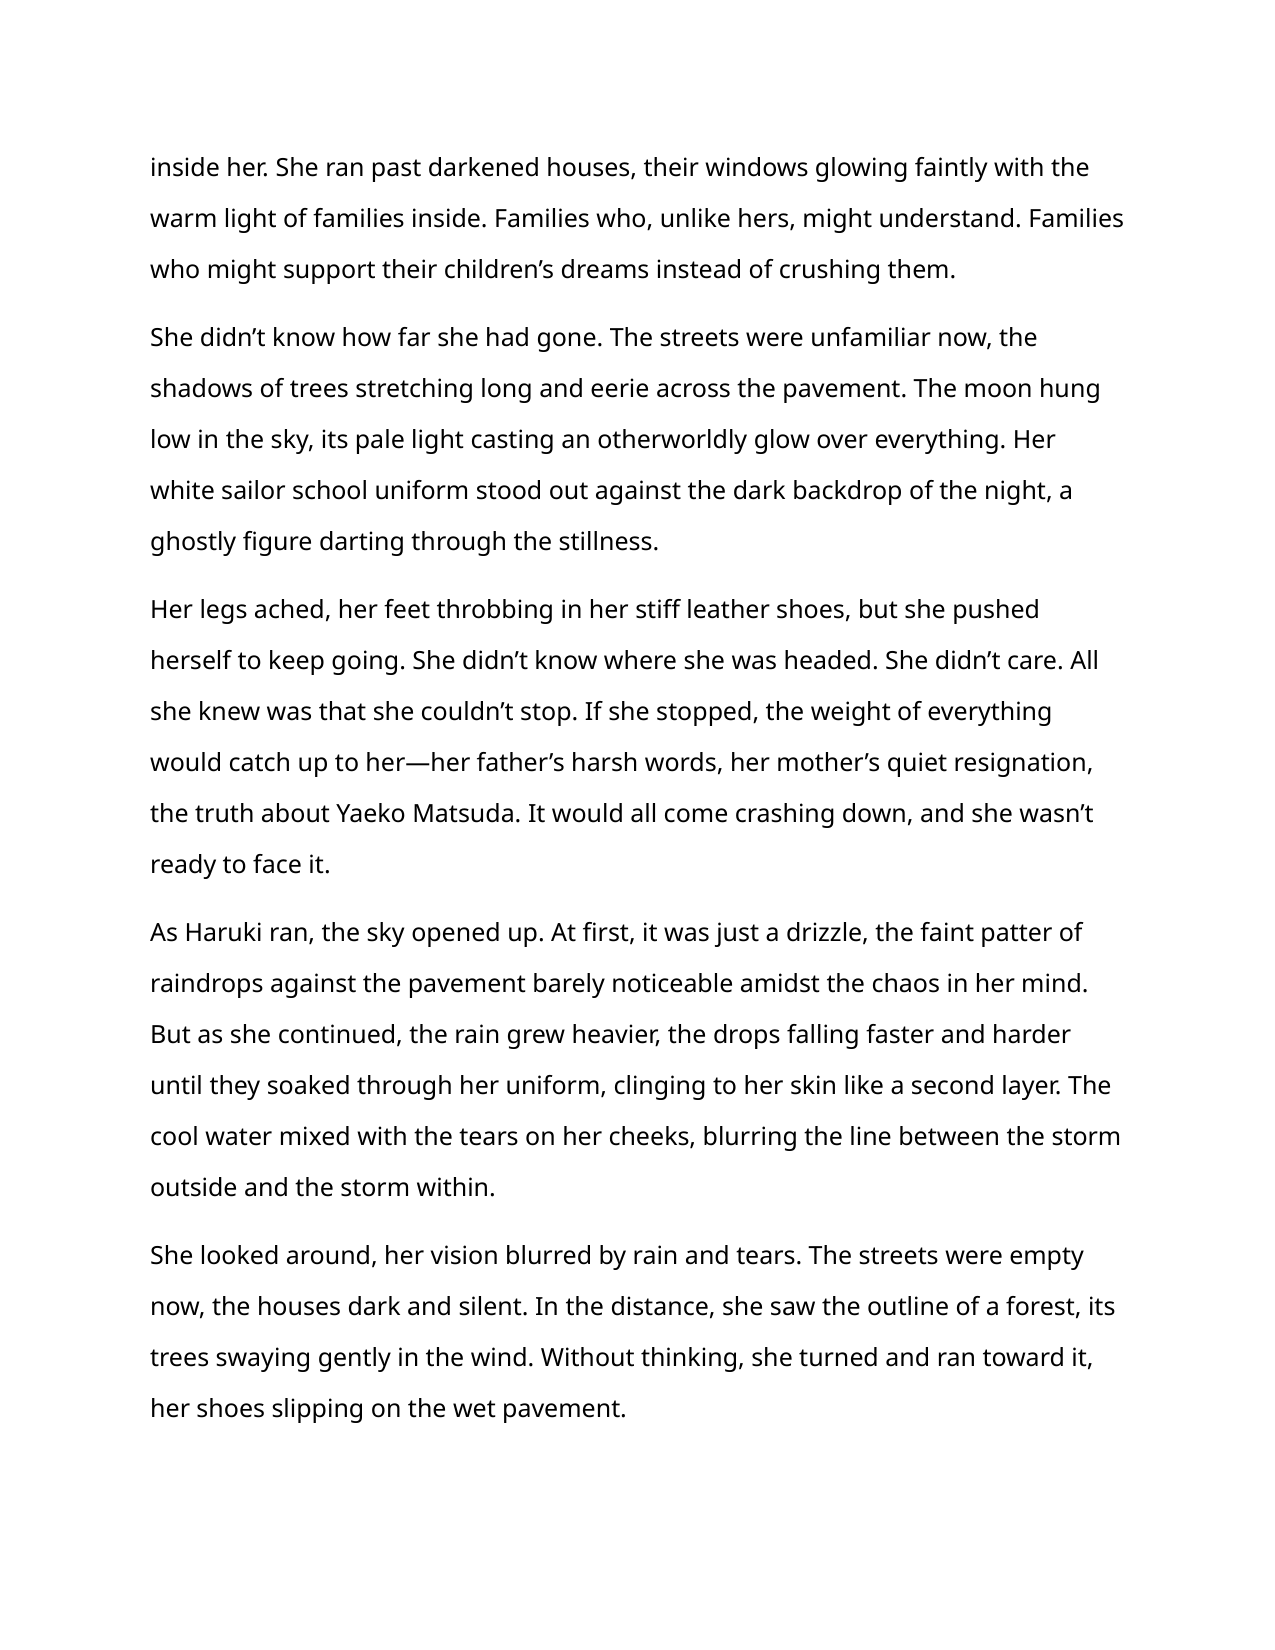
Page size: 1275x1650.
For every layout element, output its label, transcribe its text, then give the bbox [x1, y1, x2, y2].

text Her legs ached, her feet throbbing in her stiff leather shoes, but she pushed herself to keep going. She didn’t know where she was headed. She didn’t care. All she knew was that she couldn’t stop. If she stopped, the weight of everything would catch up to her—her father’s harsh words, her mother’s quiet resignation, the truth about Yaeko Matsuda. It would all come crashing down, and she wasn’t ready to face it. [150, 592, 1125, 881]
text She looked around, her vision blurred by rain and tears. The streets were empty now, the houses dark and silent. In the distance, she saw the outline of a forest, its trees swaying gently in the wind. Without thinking, she turned and ran toward it, her shoes slipping on the wet pavement. [150, 1237, 1125, 1425]
text As Haruki ran, the sky opened up. At first, it was just a drizzle, the faint patter of raindrops against the pavement barely noticeable amidst the chaos in her mind. But as she continued, the rain grew heavier, the drops falling faster and harder until they soaked through her uniform, clinging to her skin like a second layer. The cool water mixed with the tears on her cheeks, blurring the line between the storm outside and the storm within. [150, 914, 1125, 1204]
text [150, 150, 1125, 286]
text She didn’t know how far she had gone. The streets were unfamiliar now, the shadows of trees stretching long and eerie across the pavement. The moon hung low in the sky, its pale light casting an otherworldly glow over everything. Her white sailor school uniform stood out against the dark backdrop of the night, a ghostly figure darting through the stillness. [150, 320, 1125, 558]
